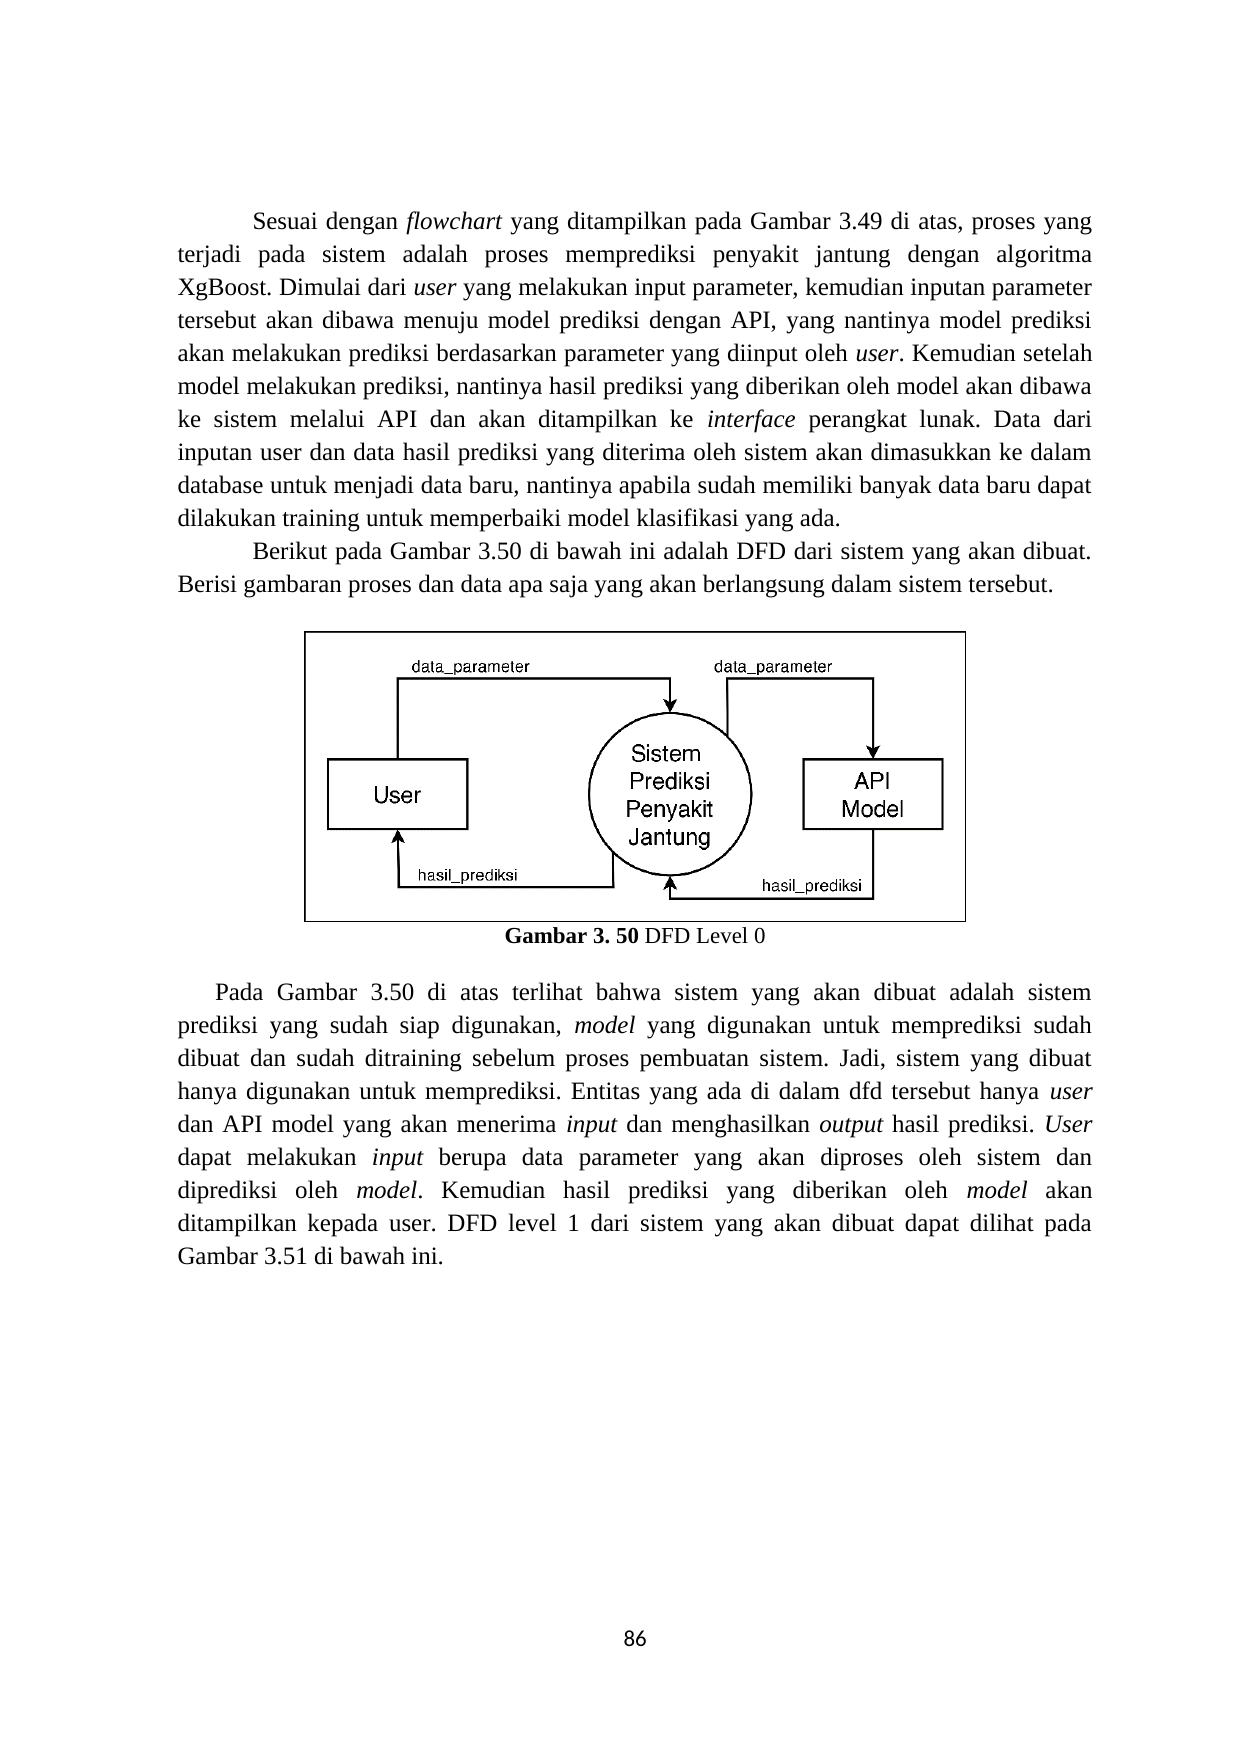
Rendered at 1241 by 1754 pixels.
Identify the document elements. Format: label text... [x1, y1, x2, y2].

picture [305, 632, 965, 921]
text Berikut pada Gambar 3.50 di bawah ini adalah DFD dari sistem yang akan dibuat. Berisi gambaran proses dan data apa saja yang akan berlangsung dalam sistem tersebut. [177, 536, 1092, 598]
text Gambar 3. 50 DFD Level 0 [177, 922, 1092, 948]
text Pada Gambar 3.50 di atas terlihat bahwa sistem yang akan dibuat adalah sistem prediksi yang sudah siap digunakan, model yang digunakan untuk memprediksi sudah dibuat dan sudah ditraining sebelum proses pembuatan sistem. Jadi, sistem yang dibuat hanya digunakan untuk memprediksi. Entitas yang ada di dalam dfd tersebut hanya user dan API model yang akan menerima input dan menghasilkan output hasil prediksi. User dapat melakukan input berupa data parameter yang akan diproses oleh sistem dan diprediksi oleh model. Kemudian hasil prediksi yang diberikan oleh model akan ditampilkan kepada user. DFD level 1 dari sistem yang akan dibuat dapat dilihat pada Gambar 3.51 di bawah ini. [177, 977, 1092, 1270]
